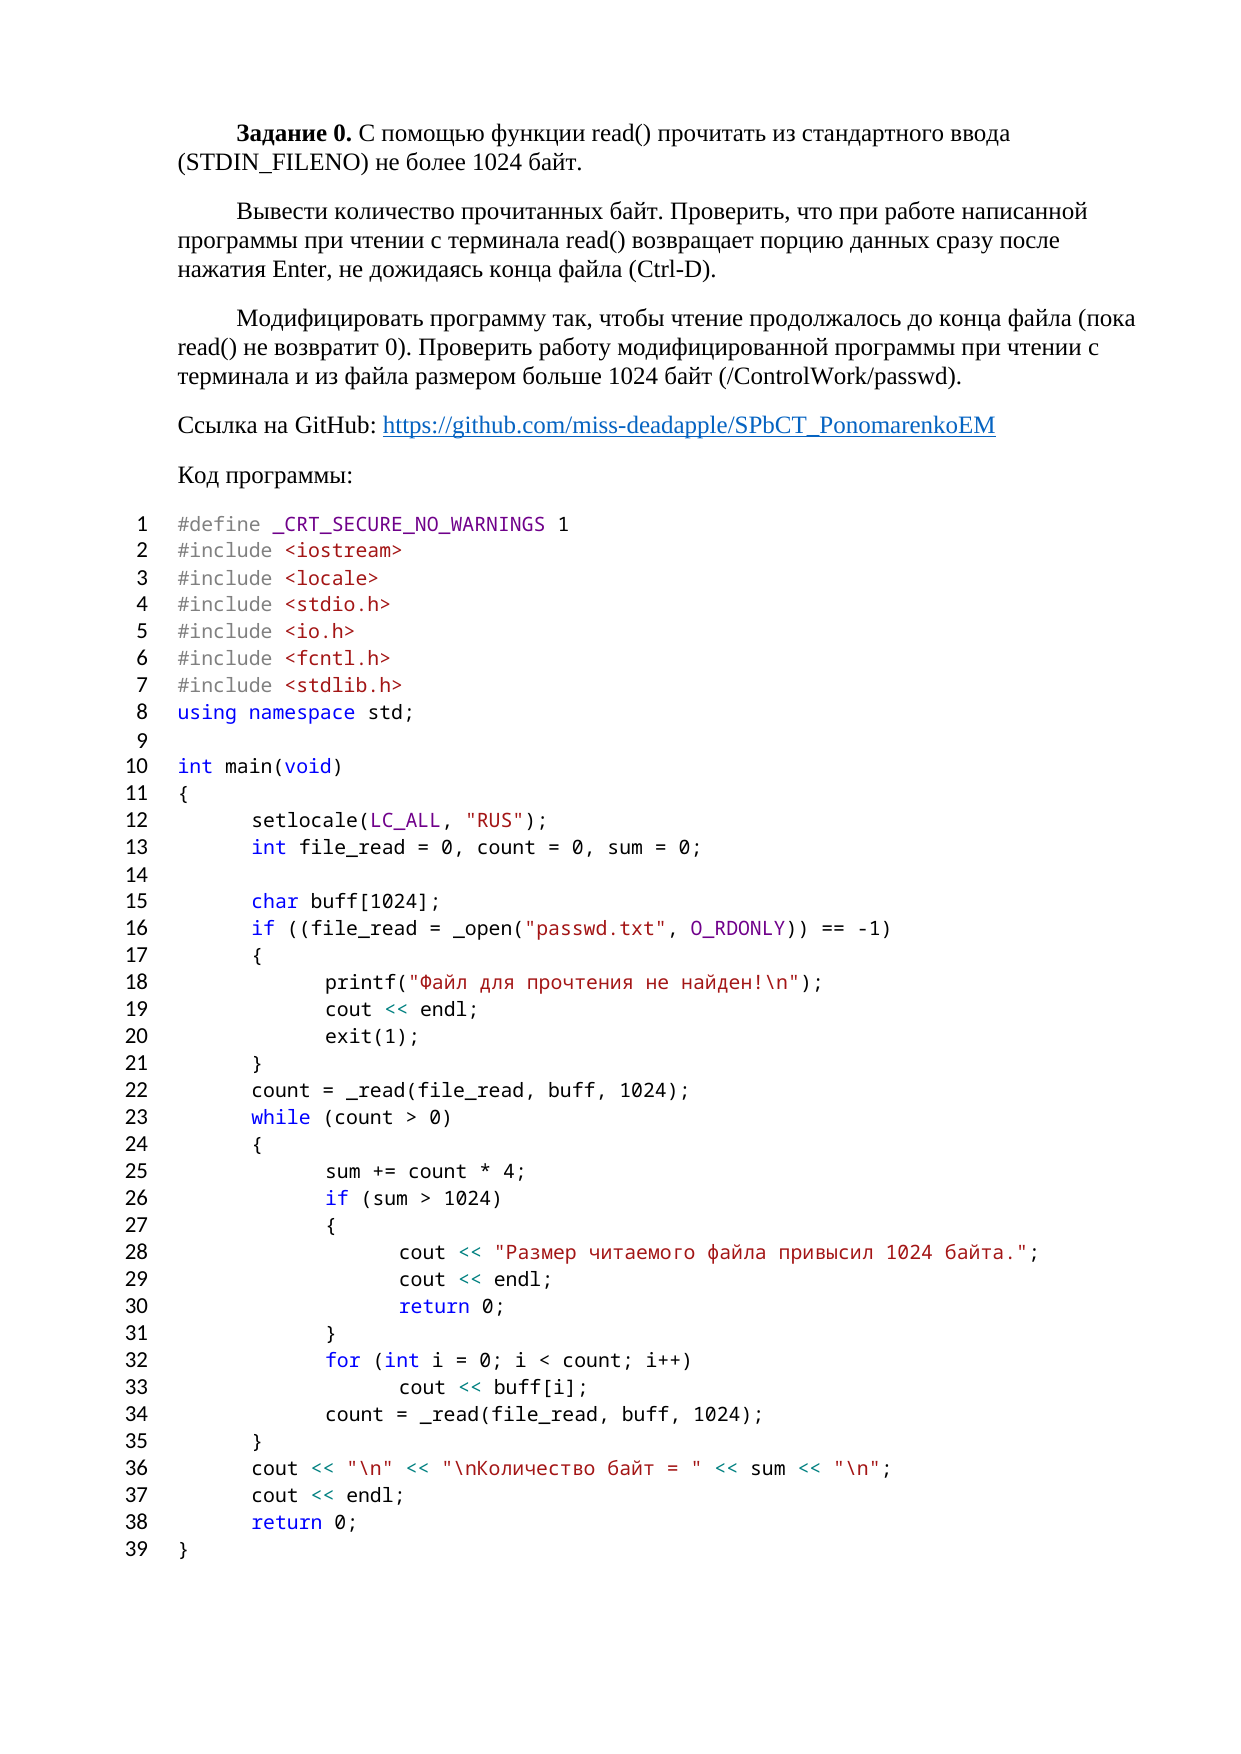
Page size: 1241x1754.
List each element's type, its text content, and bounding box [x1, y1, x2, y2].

text if (sum > 1024) [177, 1184, 1152, 1211]
text } [177, 1427, 1152, 1454]
text if ((file_read = _open("passwd.txt", O_RDONLY)) == -1) [177, 914, 1152, 941]
text int main(void) [177, 753, 1152, 779]
text char buff[1024]; [177, 887, 1152, 914]
text #include <stdlib.h> [177, 672, 1152, 699]
text Задание 0. С помощью функции read() прочитать из стандартного ввода (STDIN_FILENO) не более 1024 байт. [177, 118, 1152, 176]
text { [177, 941, 1152, 968]
text count = _read(file_read, buff, 1024); [177, 1076, 1152, 1103]
text cout << "Размер читаемого файла привысил 1024 байта."; [177, 1238, 1152, 1265]
text for (int i = 0; i < count; i++) [177, 1346, 1152, 1373]
text cout << buff[i]; [177, 1373, 1152, 1400]
text return 0; [177, 1292, 1152, 1319]
text #include <locale> [177, 564, 1152, 591]
text setlocale(LC_ALL, "RUS"); [177, 807, 1152, 833]
text while (count > 0) [177, 1103, 1152, 1130]
text #include <io.h> [177, 618, 1152, 645]
text return 0; [177, 1508, 1152, 1535]
text using namespace std; [177, 699, 1152, 726]
text exit(1); [177, 1022, 1152, 1049]
text int file_read = 0, count = 0, sum = 0; [177, 833, 1152, 861]
text cout << endl; [177, 995, 1152, 1022]
text #include <stdio.h> [177, 591, 1152, 618]
text } [177, 1319, 1152, 1346]
text Код программы: [177, 460, 1152, 489]
text count = _read(file_read, buff, 1024); [177, 1400, 1152, 1427]
text sum += count * 4; [177, 1157, 1152, 1184]
text cout << endl; [177, 1265, 1152, 1292]
text cout << endl; [177, 1481, 1152, 1508]
text #include <fcntl.h> [177, 645, 1152, 672]
text #define _CRT_SECURE_NO_WARNINGS 1 [177, 510, 1152, 537]
text Вывести количество прочитанных байт. Проверить, что при работе написанной программы при чтении с терминала read() возвращает порцию данных сразу после нажатия Enter, не дожидаясь конца файла (Ctrl-D). [177, 196, 1152, 283]
text { [177, 1211, 1152, 1238]
text } [177, 1049, 1152, 1076]
text Модифицировать программу так, чтобы чтение продолжалось до конца файла (пока read() не возвратит 0). Проверить работу модифицированной программы при чтении с терминала и из файла размером больше 1024 байт (/ControlWork/passwd). [177, 303, 1152, 390]
text #include <iostream> [177, 537, 1152, 564]
text printf("Файл для прочтения не найден!\n"); [177, 968, 1152, 995]
text Ссылка на GitHub: https://github.com/miss-deadapple/SPbCT_PonomarenkoEM [177, 411, 1152, 439]
text { [177, 779, 1152, 807]
text } [177, 1535, 1152, 1562]
text cout << "\n" << "\nКоличество байт = " << sum << "\n"; [177, 1454, 1152, 1481]
text { [177, 1130, 1152, 1157]
